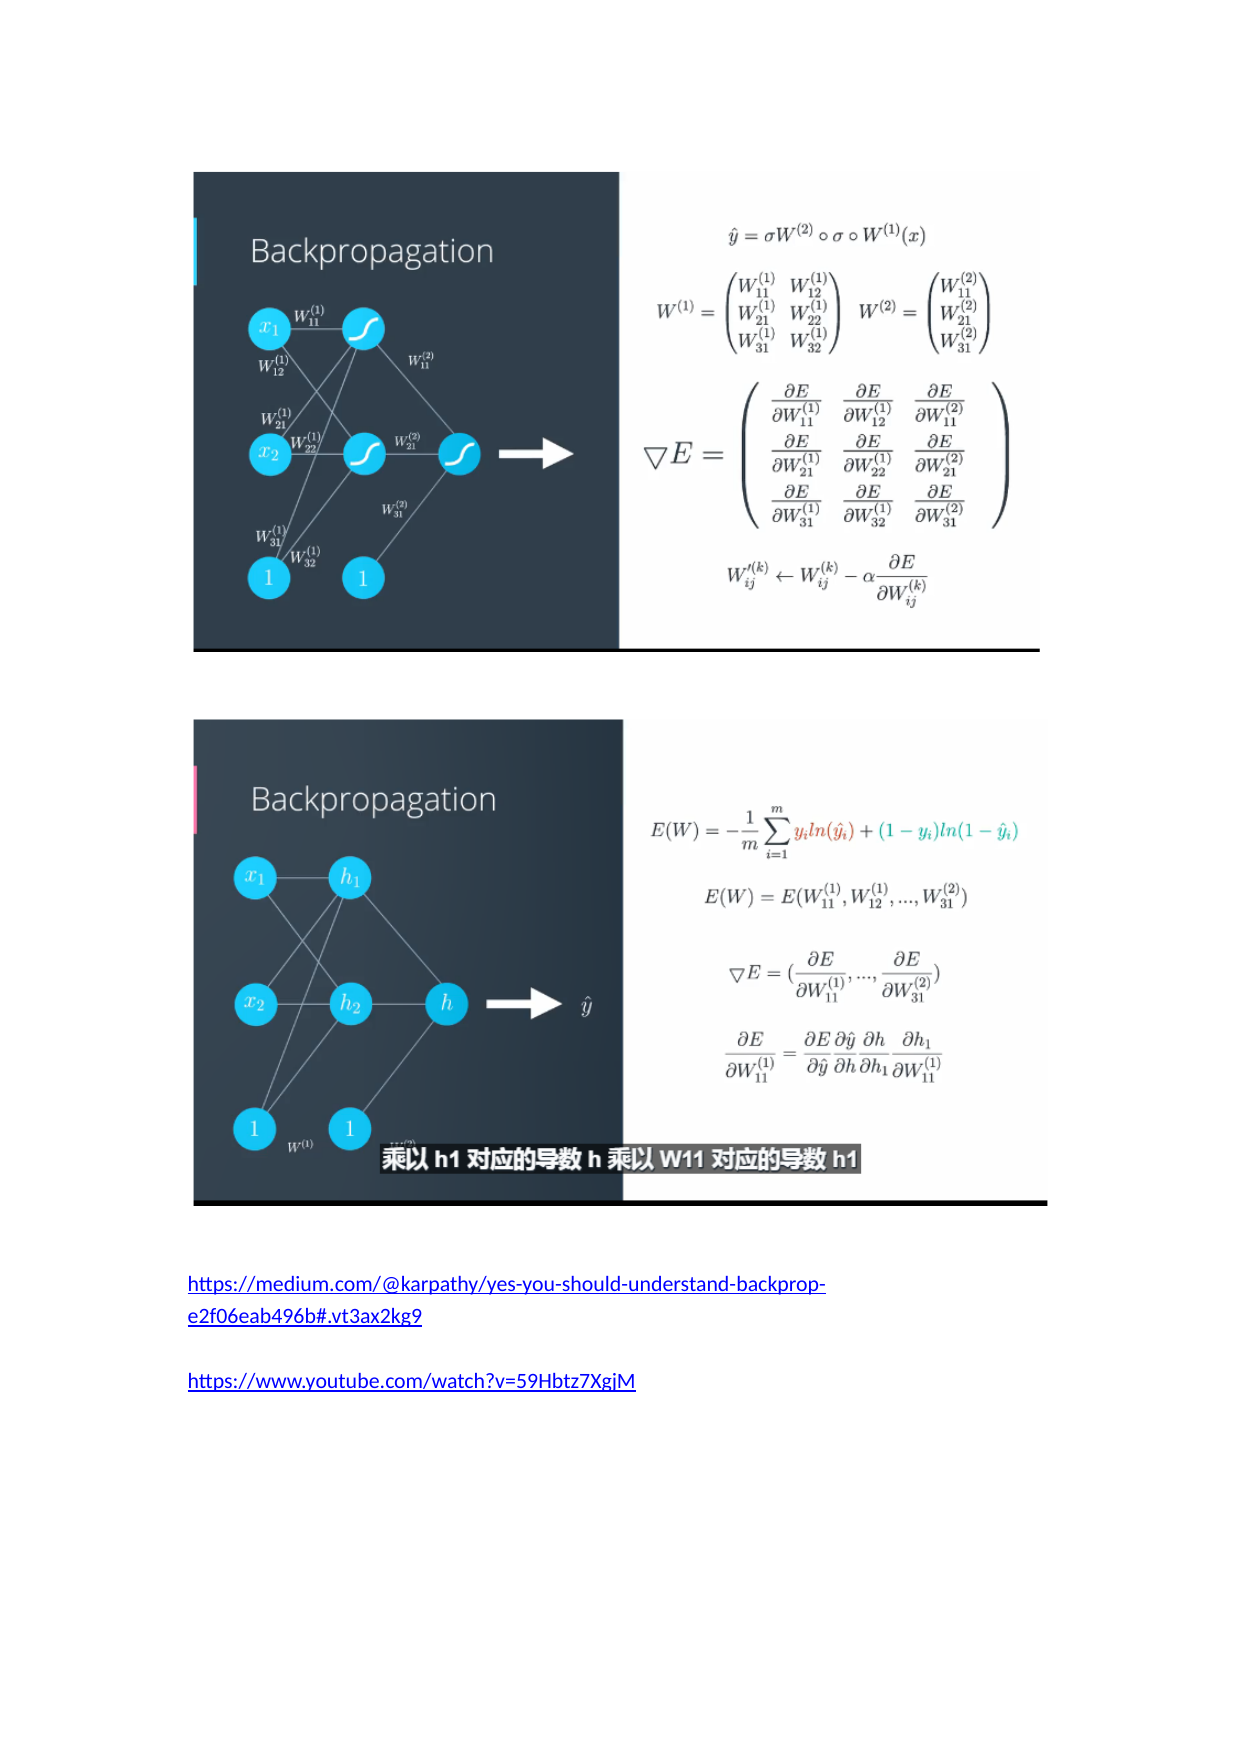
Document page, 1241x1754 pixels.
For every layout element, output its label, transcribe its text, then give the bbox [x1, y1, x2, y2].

text https://medium.com/@karpathy/yes-you-should-understand-backprop-e2f06eab496b#.vt3ax2kg9 [187, 1267, 1053, 1332]
picture [187, 714, 1053, 1206]
text https://www.youtube.com/watch?v=59Hbtz7XgjM [187, 1364, 1053, 1397]
picture [187, 162, 1053, 652]
